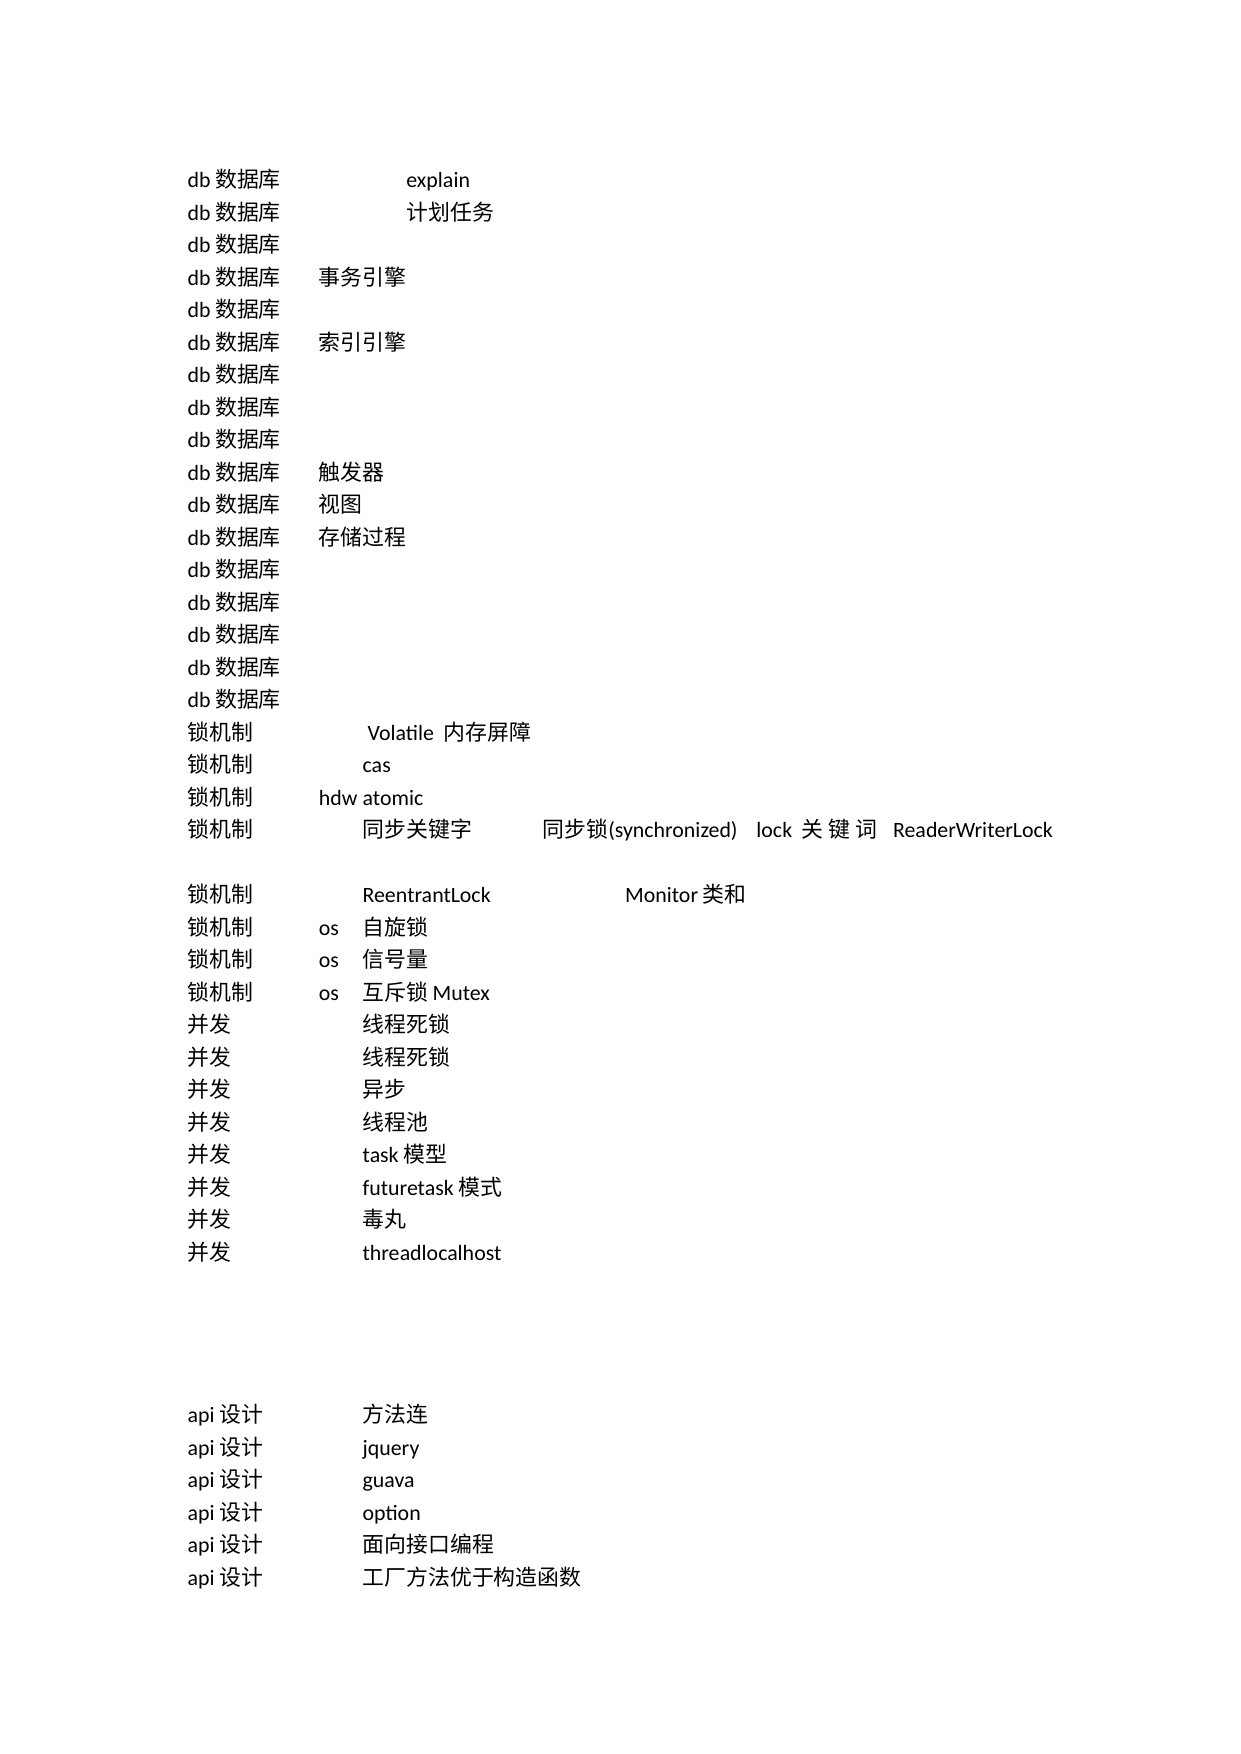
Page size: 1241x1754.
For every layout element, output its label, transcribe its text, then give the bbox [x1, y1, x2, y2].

text db数据库 [187, 292, 1053, 324]
text 锁机制 os 信号量 [187, 942, 1053, 974]
text db数据库 explain [187, 162, 1053, 194]
text 并发 线程死锁 [187, 1039, 1053, 1072]
text db数据库 [187, 649, 1053, 682]
text 并发 线程死锁 [187, 1007, 1053, 1039]
text 并发 异步 [187, 1072, 1053, 1104]
text db数据库 [187, 227, 1053, 259]
text 并发 futuretask模式 [187, 1169, 1053, 1202]
text api设计 option [187, 1494, 1053, 1527]
text db数据库 [187, 357, 1053, 389]
text db数据库 [187, 422, 1053, 454]
text 锁机制 cas [187, 747, 1053, 779]
text 锁机制 os 互斥锁Mutex [187, 974, 1053, 1007]
text api设计 工厂方法优于构造函数 [187, 1559, 1053, 1592]
text 锁机制 同步关键字 同步锁(synchronized) lock关键词 ReaderWriterLock [187, 812, 1053, 877]
text db数据库 计划任务 [187, 194, 1053, 227]
text 锁机制 os 自旋锁 [187, 909, 1053, 942]
text 并发 线程池 [187, 1104, 1053, 1137]
text db数据库 存储过程 [187, 519, 1053, 552]
text 锁机制 hdw atomic [187, 779, 1053, 812]
text 锁机制 Volatile 内存屏障 [187, 714, 1053, 747]
text db数据库 [187, 617, 1053, 649]
text db数据库 [187, 682, 1053, 714]
text db数据库 事务引擎 [187, 259, 1053, 292]
text api设计 guava [187, 1462, 1053, 1494]
text api设计 方法连 [187, 1397, 1053, 1429]
text 锁机制 ReentrantLock Monitor类和 [187, 877, 1053, 909]
text db数据库 [187, 552, 1053, 584]
text api设计 jquery [187, 1429, 1053, 1462]
text 并发 threadlocalhost [187, 1234, 1053, 1267]
text db数据库 视图 [187, 487, 1053, 519]
text 并发 毒丸 [187, 1202, 1053, 1234]
text db数据库 [187, 389, 1053, 422]
text api设计 面向接口编程 [187, 1527, 1053, 1559]
text db数据库 触发器 [187, 454, 1053, 487]
text db数据库 索引引擎 [187, 324, 1053, 357]
text 并发 task模型 [187, 1137, 1053, 1169]
text db数据库 [187, 584, 1053, 617]
